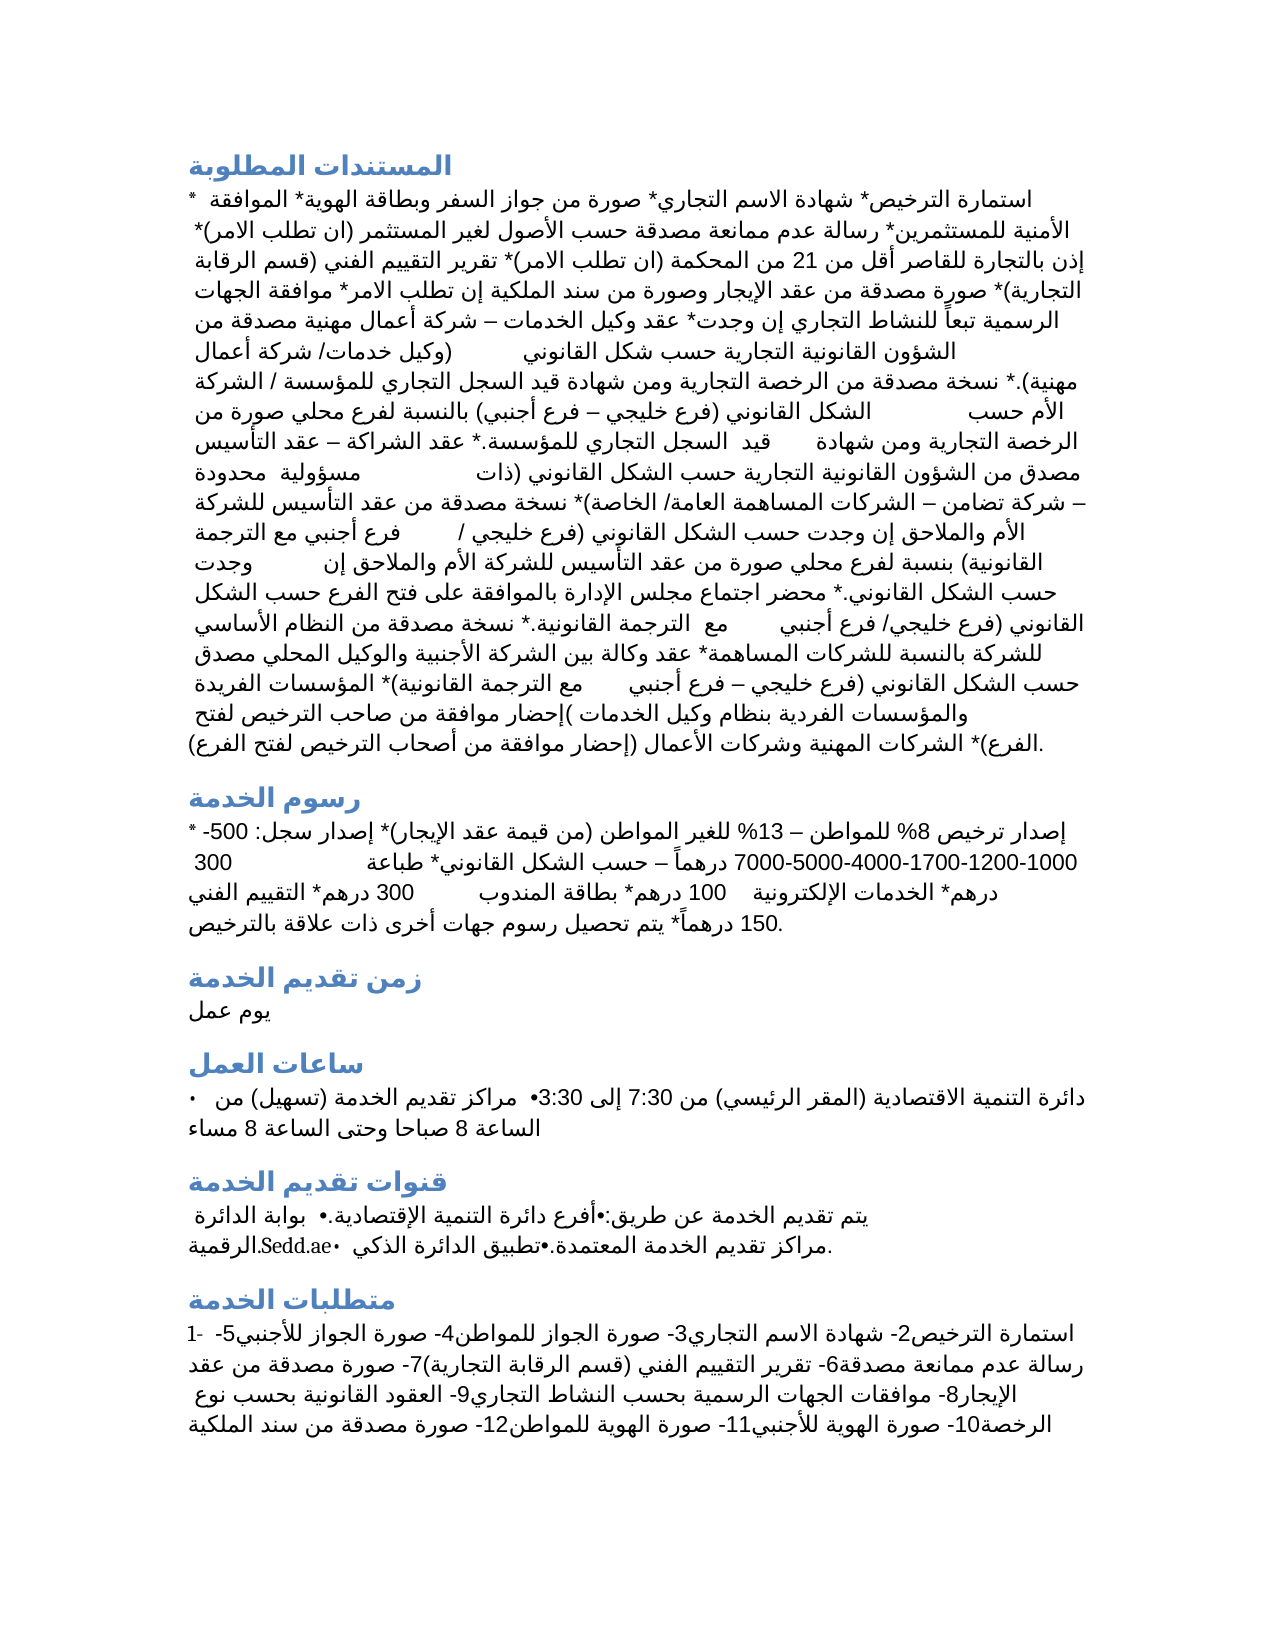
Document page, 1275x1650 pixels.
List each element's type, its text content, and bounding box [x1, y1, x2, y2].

subtitle قنوات تقديم الخدمة [187, 1166, 1087, 1197]
text يتم تقديم الخدمة عن طريق:•أفرع دائرة التنمية الإقتصادية.• بوابة الدائرة الرقمية.Sedd.ae• مراكز تقديم الخدمة المعتمدة.•تطبيق الدائرة الذكي. [187, 1202, 1087, 1259]
subtitle زمن تقديم الخدمة [187, 962, 1087, 993]
text يوم عمل [187, 997, 1087, 1024]
subtitle المستندات المطلوبة [187, 150, 1087, 181]
text 1- استمارة الترخيص2- شهادة الاسم التجاري3- صورة الجواز للمواطن4- صورة الجواز للأجنبي5- رسالة عدم ممانعة مصدقة6- تقرير التقييم الفني (قسم الرقابة التجارية)7- صورة مصدقة من عقد الإيجار8- موافقات الجهات الرسمية بحسب النشاط التجاري9- العقود القانونية بحسب نوع الرخصة10- صورة الهوية للأجنبي11- صورة الهوية للمواطن12- صورة مصدقة من سند الملكية [187, 1320, 1087, 1438]
text * استمارة الترخيص* شهادة الاسم التجاري* صورة من جواز السفر وبطاقة الهوية* الموافقة الأمنية للمستثمرين* رسالة عدم ممانعة مصدقة حسب الأصول لغير المستثمر (ان تطلب الامر)* إذن بالتجارة للقاصر أقل من 21 من المحكمة (ان تطلب الامر)* تقرير التقييم الفني (قسم الرقابة التجارية)* صورة مصدقة من عقد الإيجار وصورة من سند الملكية إن تطلب الامر* موافقة الجهات الرسمية تبعاً للنشاط التجاري إن وجدت* عقد وكيل الخدمات – شركة أعمال مهنية مصدقة من الشؤون القانونية التجارية حسب شكل القانوني (وكيل خدمات/ شركة أعمال مهنية).* نسخة مصدقة من الرخصة التجارية ومن شهادة قيد السجل التجاري للمؤسسة / الشركة الأم حسب الشكل القانوني (فرع خليجي – فرع أجنبي) بالنسبة لفرع محلي صورة من الرخصة التجارية ومن شهادة قيد السجل التجاري للمؤسسة.* عقد الشراكة – عقد التأسيس مصدق من الشؤون القانونية التجارية حسب الشكل القانوني (ذات مسؤولية محدودة – شركة تضامن – الشركات المساهمة العامة/ الخاصة)* نسخة مصدقة من عقد التأسيس للشركة الأم والملاحق إن وجدت حسب الشكل القانوني (فرع خليجي / فرع أجنبي مع الترجمة القانونية) بنسبة لفرع محلي صورة من عقد التأسيس للشركة الأم والملاحق إن وجدت حسب الشكل القانوني.* محضر اجتماع مجلس الإدارة بالموافقة على فتح الفرع حسب الشكل القانوني (فرع خليجي/ فرع أجنبي مع الترجمة القانونية.* نسخة مصدقة من النظام الأساسي للشركة بالنسبة للشركات المساهمة* عقد وكالة بين الشركة الأجنبية والوكيل المحلي مصدق حسب الشكل القانوني (فرع خليجي – فرع أجنبي مع الترجمة القانونية)* المؤسسات الفريدة والمؤسسات الفردية بنظام وكيل الخدمات )إحضار موافقة من صاحب الترخيص لفتح الفرع)* الشركات المهنية وشركات الأعمال (إحضار موافقة من أصحاب الترخيص لفتح الفرع). [187, 186, 1087, 757]
subtitle ساعات العمل [187, 1048, 1087, 1079]
subtitle متطلبات الخدمة [187, 1284, 1087, 1315]
text • دائرة التنمية الاقتصادية (المقر الرئيسي) من 7:30 إلى 3:30• مراكز تقديم الخدمة (تسهيل) من الساعة 8 صباحا وحتى الساعة 8 مساء [187, 1084, 1087, 1142]
subtitle رسوم الخدمة [187, 782, 1087, 813]
text * إصدار ترخيص 8% للمواطن – 13% للغير المواطن (من قيمة عقد الإيجار)* إصدار سجل: 500-1000-1200-1700-4000-5000-7000 درهماً – حسب الشكل القانوني* طباعة 300 درهم* الخدمات الإلكترونية 100 درهم* بطاقة المندوب 300 درهم* التقييم الفني 150 درهماً* يتم تحصيل رسوم جهات أخرى ذات علاقة بالترخيص. [187, 818, 1087, 937]
